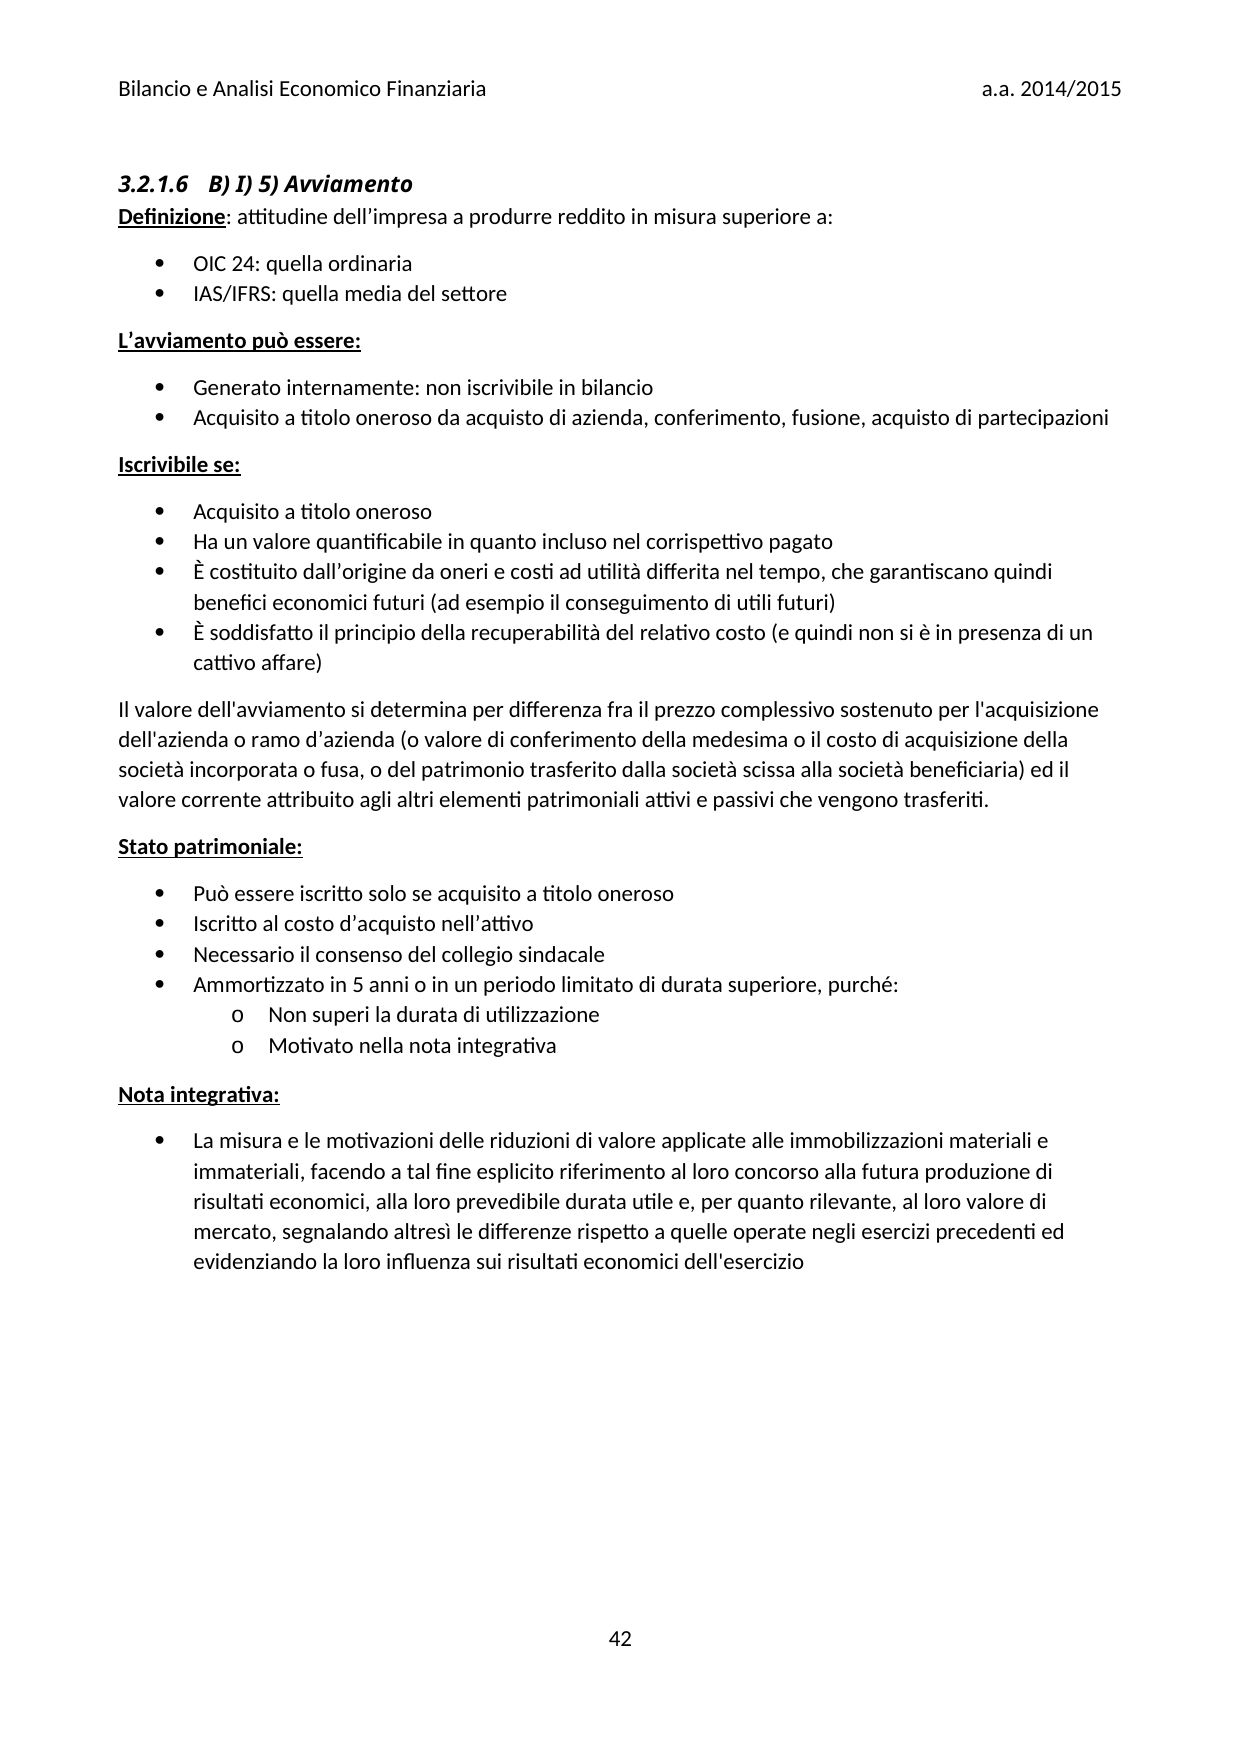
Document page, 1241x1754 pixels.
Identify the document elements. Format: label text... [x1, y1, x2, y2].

text Nota integrativa: [118, 1080, 1122, 1108]
list Generato internamente: non iscrivibile in bilancio [156, 373, 1122, 401]
list Iscritto al costo d’acquisto nell’attivo [156, 909, 1122, 937]
list Ha un valore quantificabile in quanto incluso nel corrispettivo pagato [156, 527, 1122, 555]
list Ammortizzato in 5 anni o in un periodo limitato di durata superiore, purché: [156, 970, 1122, 998]
subtitle B) I) 5) Avviamento [118, 168, 1122, 200]
list OIC 24: quella ordinaria [156, 249, 1122, 277]
list Non superi la durata di utilizzazione [231, 1000, 1122, 1029]
text Iscrivibile se: [118, 450, 1122, 478]
list È costituito dall’origine da oneri e costi ad utilità differita nel tempo, che garantiscano quindi benefici economici futuri (ad esempio il conseguimento di utili futuri) [156, 557, 1122, 616]
list Motivato nella nota integrativa [231, 1032, 1122, 1061]
text Definizione: attitudine dell’impresa a produrre reddito in misura superiore a: [118, 202, 1122, 230]
list Acquisito a titolo oneroso [156, 497, 1122, 525]
list Può essere iscritto solo se acquisito a titolo oneroso [156, 879, 1122, 907]
list È soddisfatto il principio della recuperabilità del relativo costo (e quindi non si è in presenza di un cattivo affare) [156, 618, 1122, 676]
list IAS/IFRS: quella media del settore [156, 279, 1122, 307]
list Acquisito a titolo oneroso da acquisto di azienda, conferimento, fusione, acquisto di partecipazioni [156, 403, 1122, 431]
list La misura e le motivazioni delle riduzioni di valore applicate alle immobilizzazioni materiali e immateriali, facendo a tal fine esplicito riferimento al loro concorso alla futura produzione di risultati economici, alla loro prevedibile durata utile e, per quanto rilevante, al loro valore di mercato, segnalando altresì le differenze rispetto a quelle operate negli esercizi precedenti ed evidenziando la loro influenza sui risultati economici dell'esercizio [156, 1127, 1122, 1275]
text Stato patrimoniale: [118, 832, 1122, 860]
list Necessario il consenso del collegio sindacale [156, 940, 1122, 968]
text L’avviamento può essere: [118, 326, 1122, 354]
text Il valore dell'avviamento si determina per differenza fra il prezzo complessivo sostenuto per l'acquisizione dell'azienda o ramo d’azienda (o valore di conferimento della medesima o il costo di acquisizione della società incorporata o fusa, o del patrimonio trasferito dalla società scissa alla società beneficiaria) ed il valore corrente attribuito agli altri elementi patrimoniali attivi e passivi che vengono trasferiti. [118, 695, 1122, 813]
